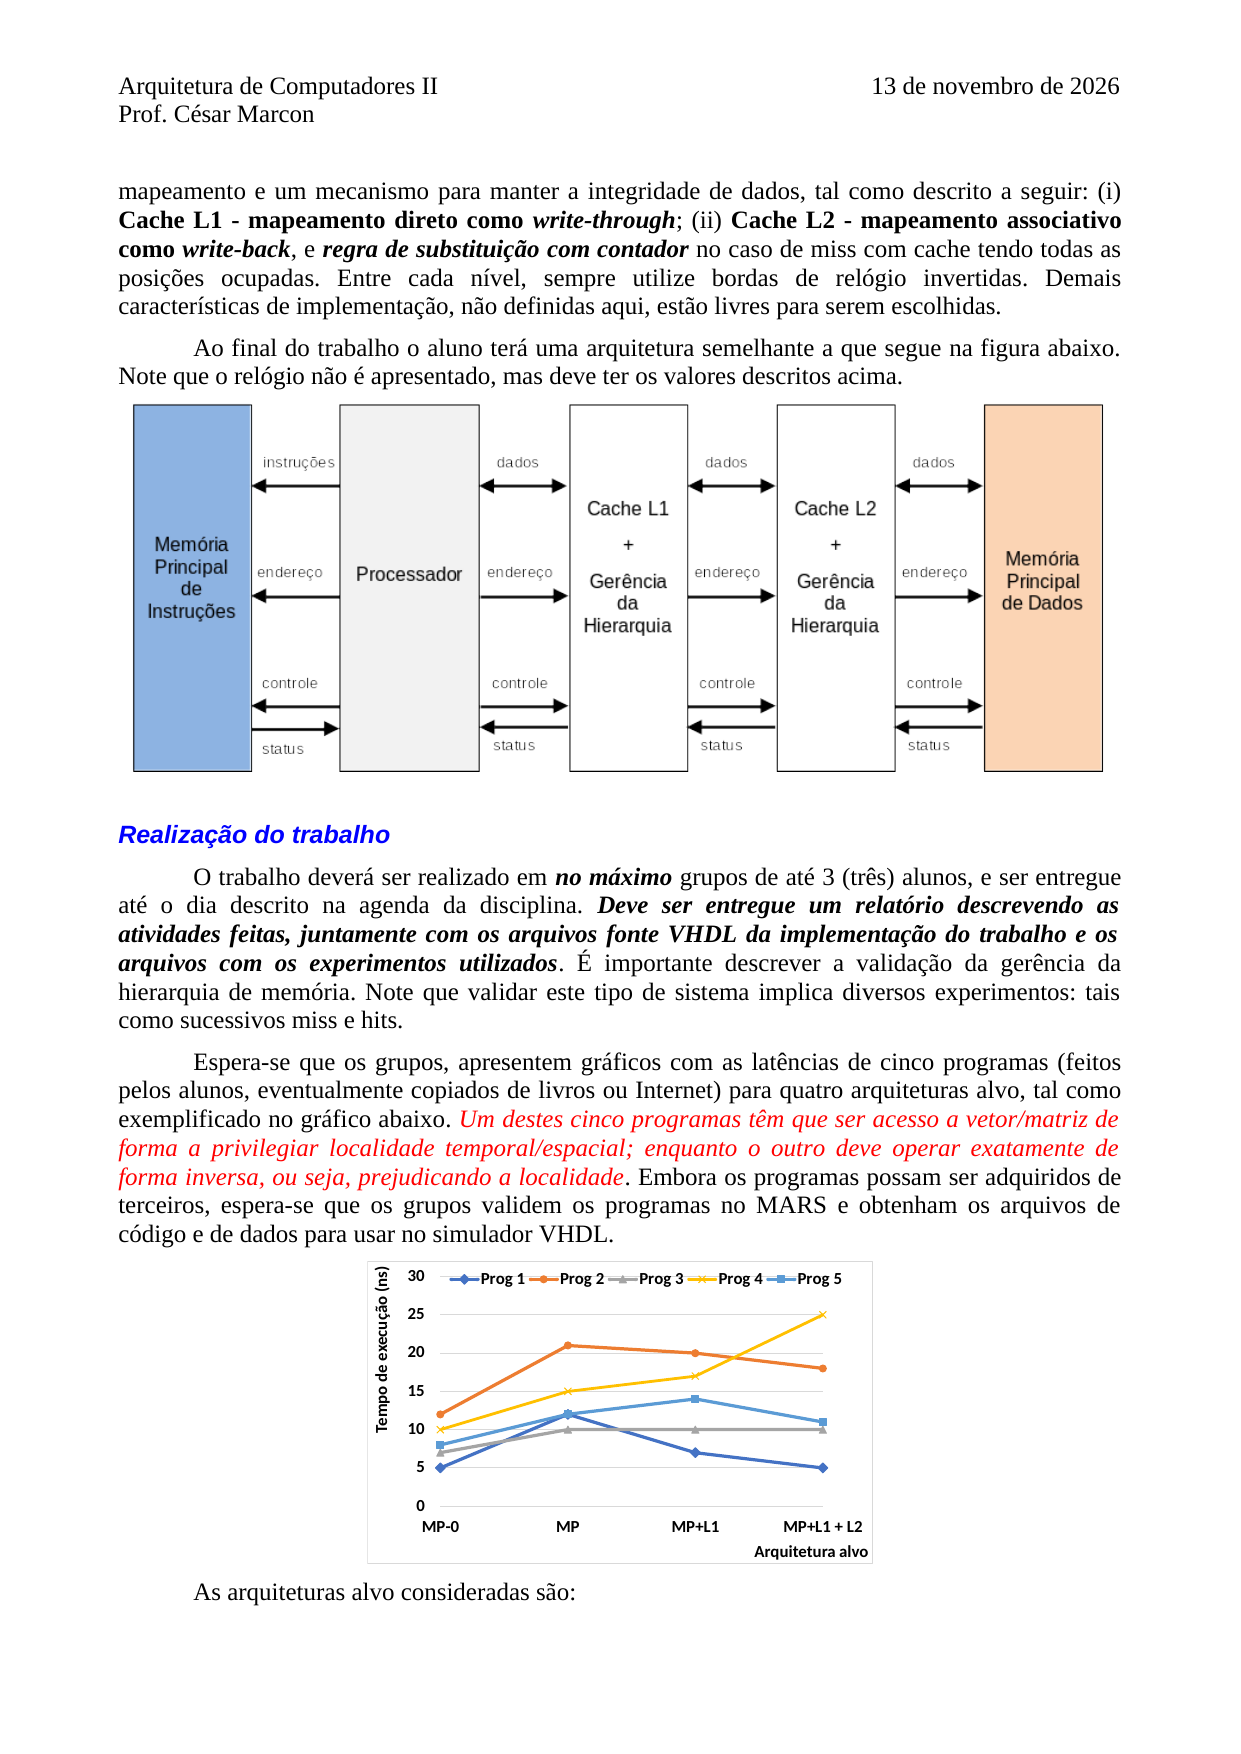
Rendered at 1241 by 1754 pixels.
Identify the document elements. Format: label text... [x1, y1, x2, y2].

text Espera-se que os grupos, apresentem gráficos com as latências de cinco programas (feitos pelos alunos, eventualmente copiados de livros ou Internet) para quatro arquiteturas alvo, tal como exemplificado no gráfico abaixo. Um destes cinco programas têm que ser acesso a vetor/matriz de forma a privilegiar localidade temporal/espacial; enquanto o outro deve operar exatamente de forma inversa, ou seja, prejudicando a localidade. Embora os programas possam ser adquiridos de terceiros, espera-se que os grupos validem os programas no MARS e obtenham os arquivos de código e de dados para usar no simulador VHDL. [118, 1047, 1122, 1248]
text O trabalho deverá ser realizado em no máximo grupos de até 3 (três) alunos, e ser entregue até o dia descrito na agenda da disciplina. Deve ser entregue um relatório descrevendo as atividades feitas, juntamente com os arquivos fonte VHDL da implementação do trabalho e os arquivos com os experimentos utilizados. É importante descrever a validação da gerência da hierarquia de memória. Note que validar este tipo de sistema implica diversos experimentos: tais como sucessivos miss e hits. [118, 862, 1122, 1034]
text As arquiteturas alvo consideradas são: [118, 1577, 1122, 1606]
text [118, 176, 1122, 320]
subtitle Realização do trabalho [118, 821, 1122, 849]
text Ao final do trabalho o aluno terá uma arquitetura semelhante a que segue na figura abaixo. Note que o relógio não é apresentado, mas deve ter os valores descritos acima. [118, 333, 1122, 390]
